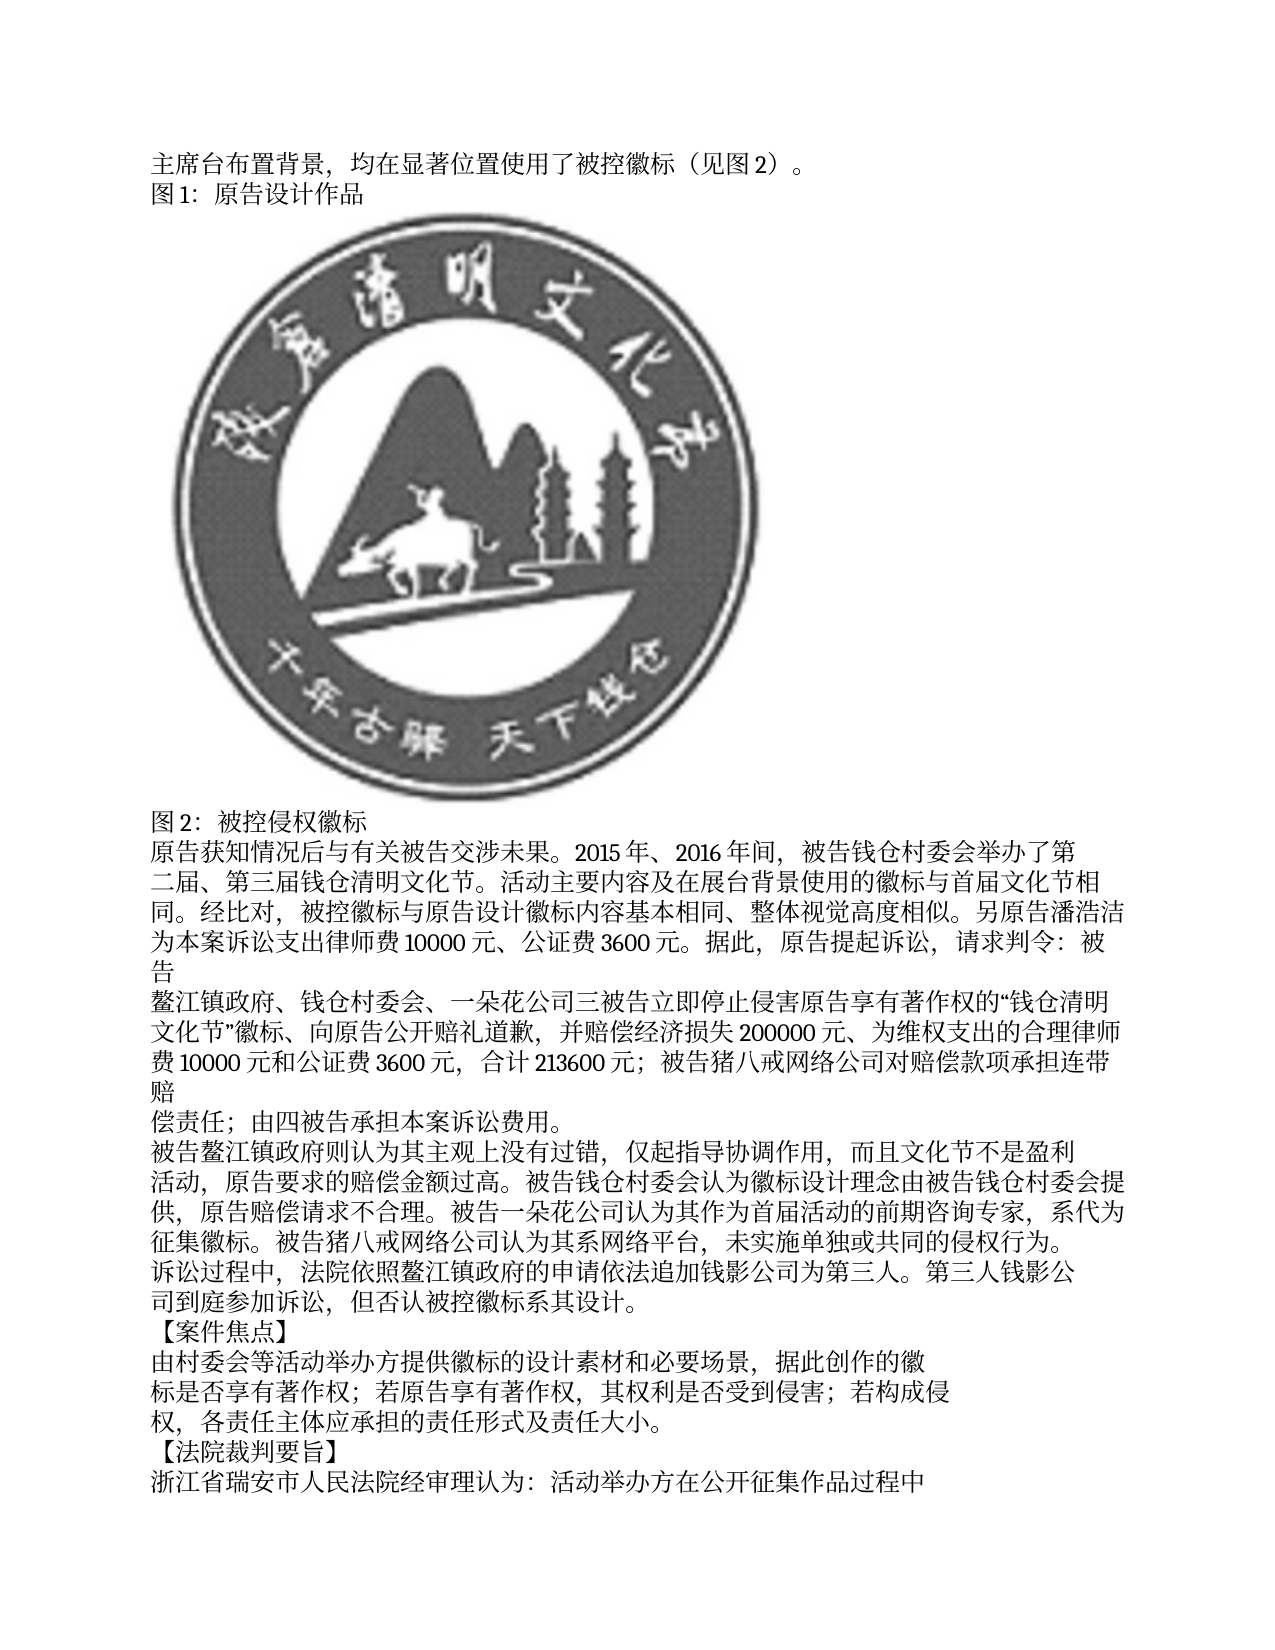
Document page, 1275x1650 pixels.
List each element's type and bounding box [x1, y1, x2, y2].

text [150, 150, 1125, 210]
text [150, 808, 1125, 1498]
picture [168, 210, 767, 808]
